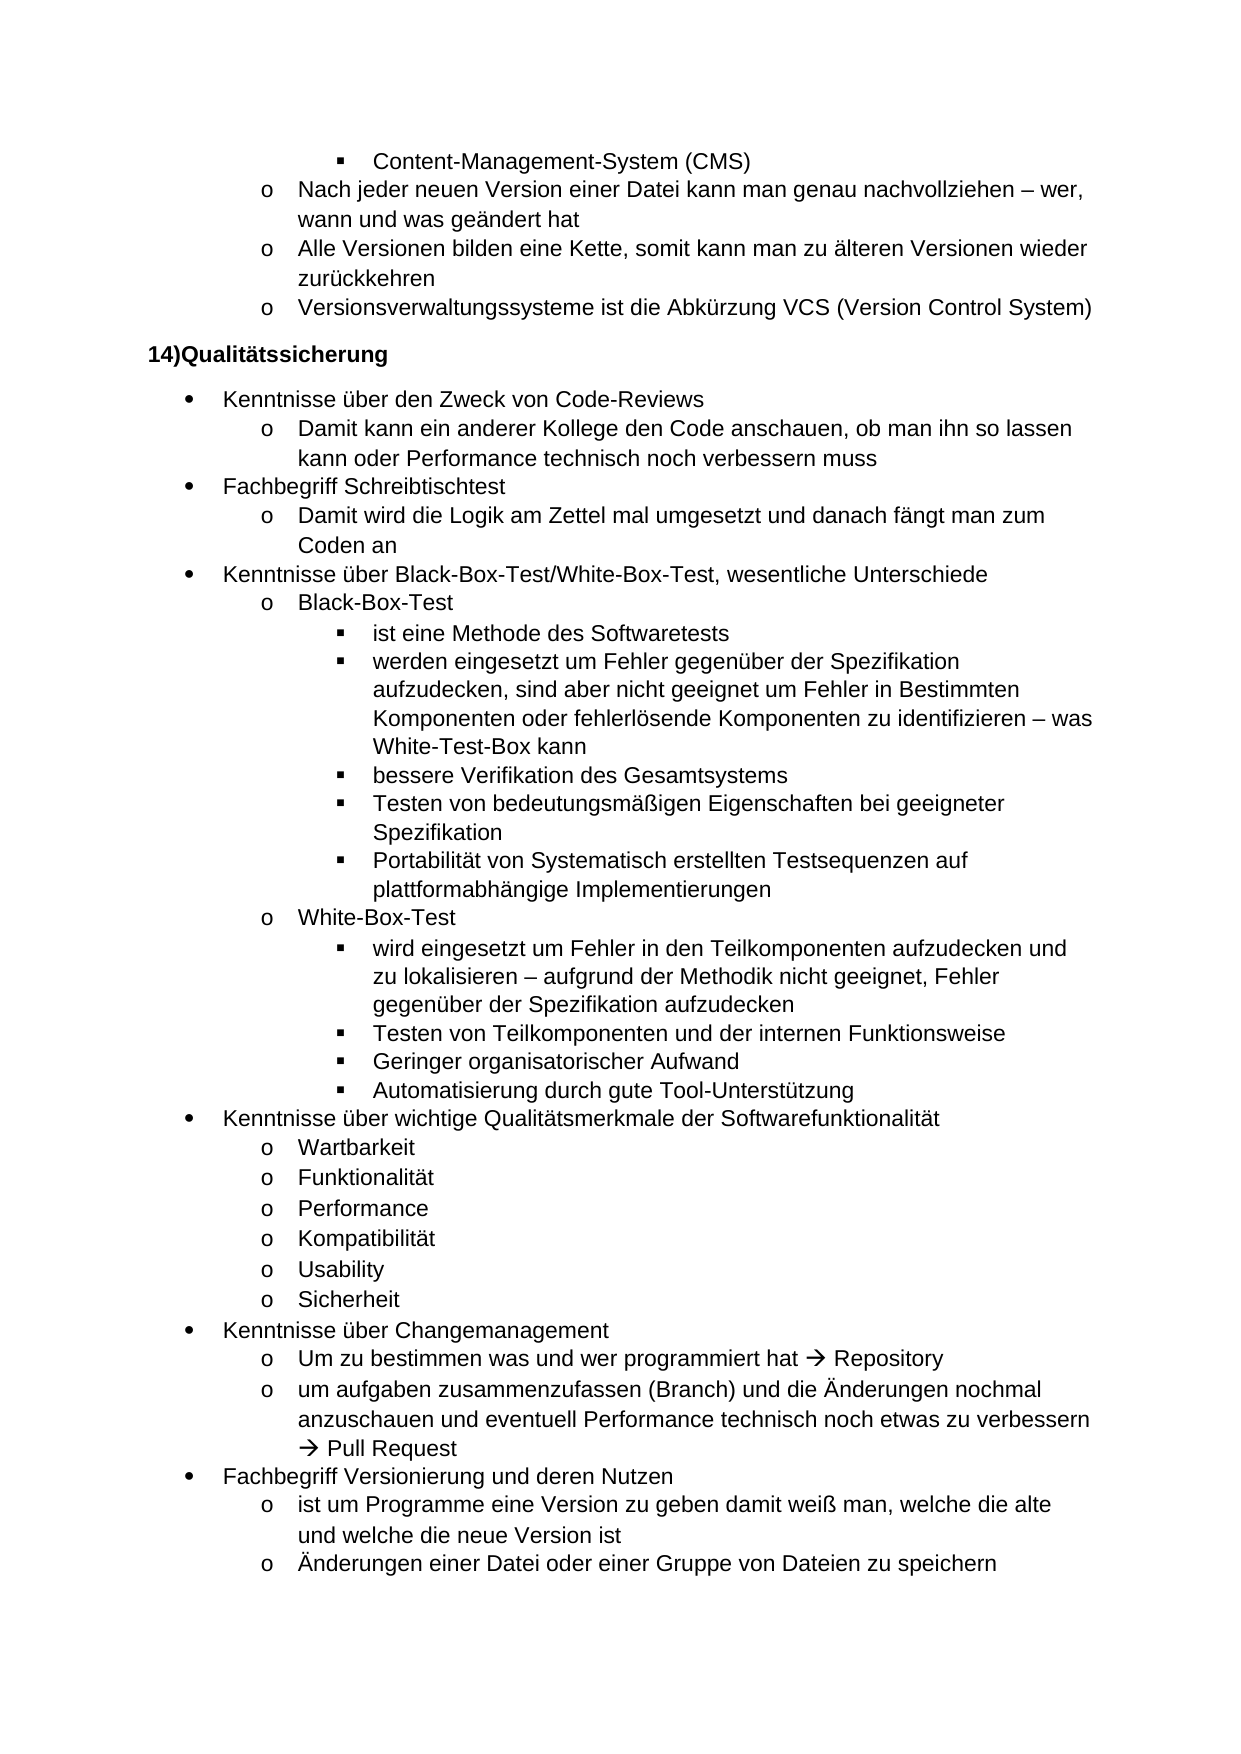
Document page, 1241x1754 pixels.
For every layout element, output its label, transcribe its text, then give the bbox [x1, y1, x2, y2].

list Portabilität von Systematisch erstellten Testsequenzen auf plattformabhängige Implementierungen [335, 847, 1093, 902]
list Usability [260, 1256, 1093, 1284]
list Testen von bedeutungsmäßigen Eigenschaften bei geeigneter Spezifikation [335, 790, 1093, 845]
list Kenntnisse über Black-Box-Test/White-Box-Test, wesentliche Unterschiede [185, 561, 1093, 587]
list Änderungen einer Datei oder einer Gruppe von Dateien zu speichern [260, 1550, 1093, 1578]
list Um zu bestimmen was und wer programmiert hat Repository [260, 1345, 1093, 1373]
list Fachbegriff Schreibtischtest [185, 473, 1093, 500]
list Damit kann ein anderer Kollege den Code anschauen, ob man ihn so lassen kann oder Performance technisch noch verbessern muss [260, 414, 1093, 471]
list Performance [260, 1194, 1093, 1223]
list wird eingesetzt um Fehler in den Teilkomponenten aufzudecken und zu lokalisieren – aufgrund der Methodik nicht geeignet, Fehler gegenüber der Spezifikation aufzudecken [335, 934, 1093, 1018]
list um aufgaben zusammenzufassen (Branch) und die Änderungen nochmal anzuschauen und eventuell Performance technisch noch etwas zu verbessern Pull Request [260, 1376, 1093, 1461]
list Alle Versionen bilden eine Kette, somit kann man zu älteren Versionen wieder zurückkehren [260, 235, 1093, 292]
list Kompatibilität [260, 1225, 1093, 1253]
list Testen von Teilkomponenten und der internen Funktionsweise [335, 1020, 1093, 1046]
list Kenntnisse über wichtige Qualitätsmerkmale der Softwarefunktionalität [185, 1105, 1093, 1131]
list Black-Box-Test [260, 589, 1093, 617]
list Wartbarkeit [260, 1133, 1093, 1162]
list White-Box-Test [260, 904, 1093, 932]
text 14)Qualitätssicherung [148, 341, 1093, 367]
list Versionsverwaltungssysteme ist die Abkürzung VCS (Version Control System) [260, 294, 1093, 322]
list ist eine Methode des Softwaretests [335, 619, 1093, 646]
list bessere Verifikation des Gesamtsystems [335, 762, 1093, 788]
list Funktionalität [260, 1164, 1093, 1192]
list ist um Programme eine Version zu geben damit weiß man, welche die alte und welche die neue Version ist [260, 1491, 1093, 1548]
list Fachbegriff Versionierung und deren Nutzen [185, 1463, 1093, 1489]
list werden eingesetzt um Fehler gegenüber der Spezifikation aufzudecken, sind aber nicht geeignet um Fehler in Bestimmten Komponenten oder fehlerlösende Komponenten zu identifizieren – was White-Test-Box kann [335, 648, 1093, 760]
list Nach jeder neuen Version einer Datei kann man genau nachvollziehen – wer, wann und was geändert hat [260, 176, 1093, 233]
list Automatisierung durch gute Tool-Unterstützung [335, 1077, 1093, 1103]
list Damit wird die Logik am Zettel mal umgesetzt und danach fängt man zum Coden an [260, 502, 1093, 558]
list Kenntnisse über Changemanagement [185, 1317, 1093, 1343]
list Sicherheit [260, 1286, 1093, 1314]
list Kenntnisse über den Zweck von Code-Reviews [185, 386, 1093, 412]
list Geringer organisatorischer Aufwand [335, 1048, 1093, 1074]
list Content-Management-System (CMS) [335, 148, 1093, 174]
